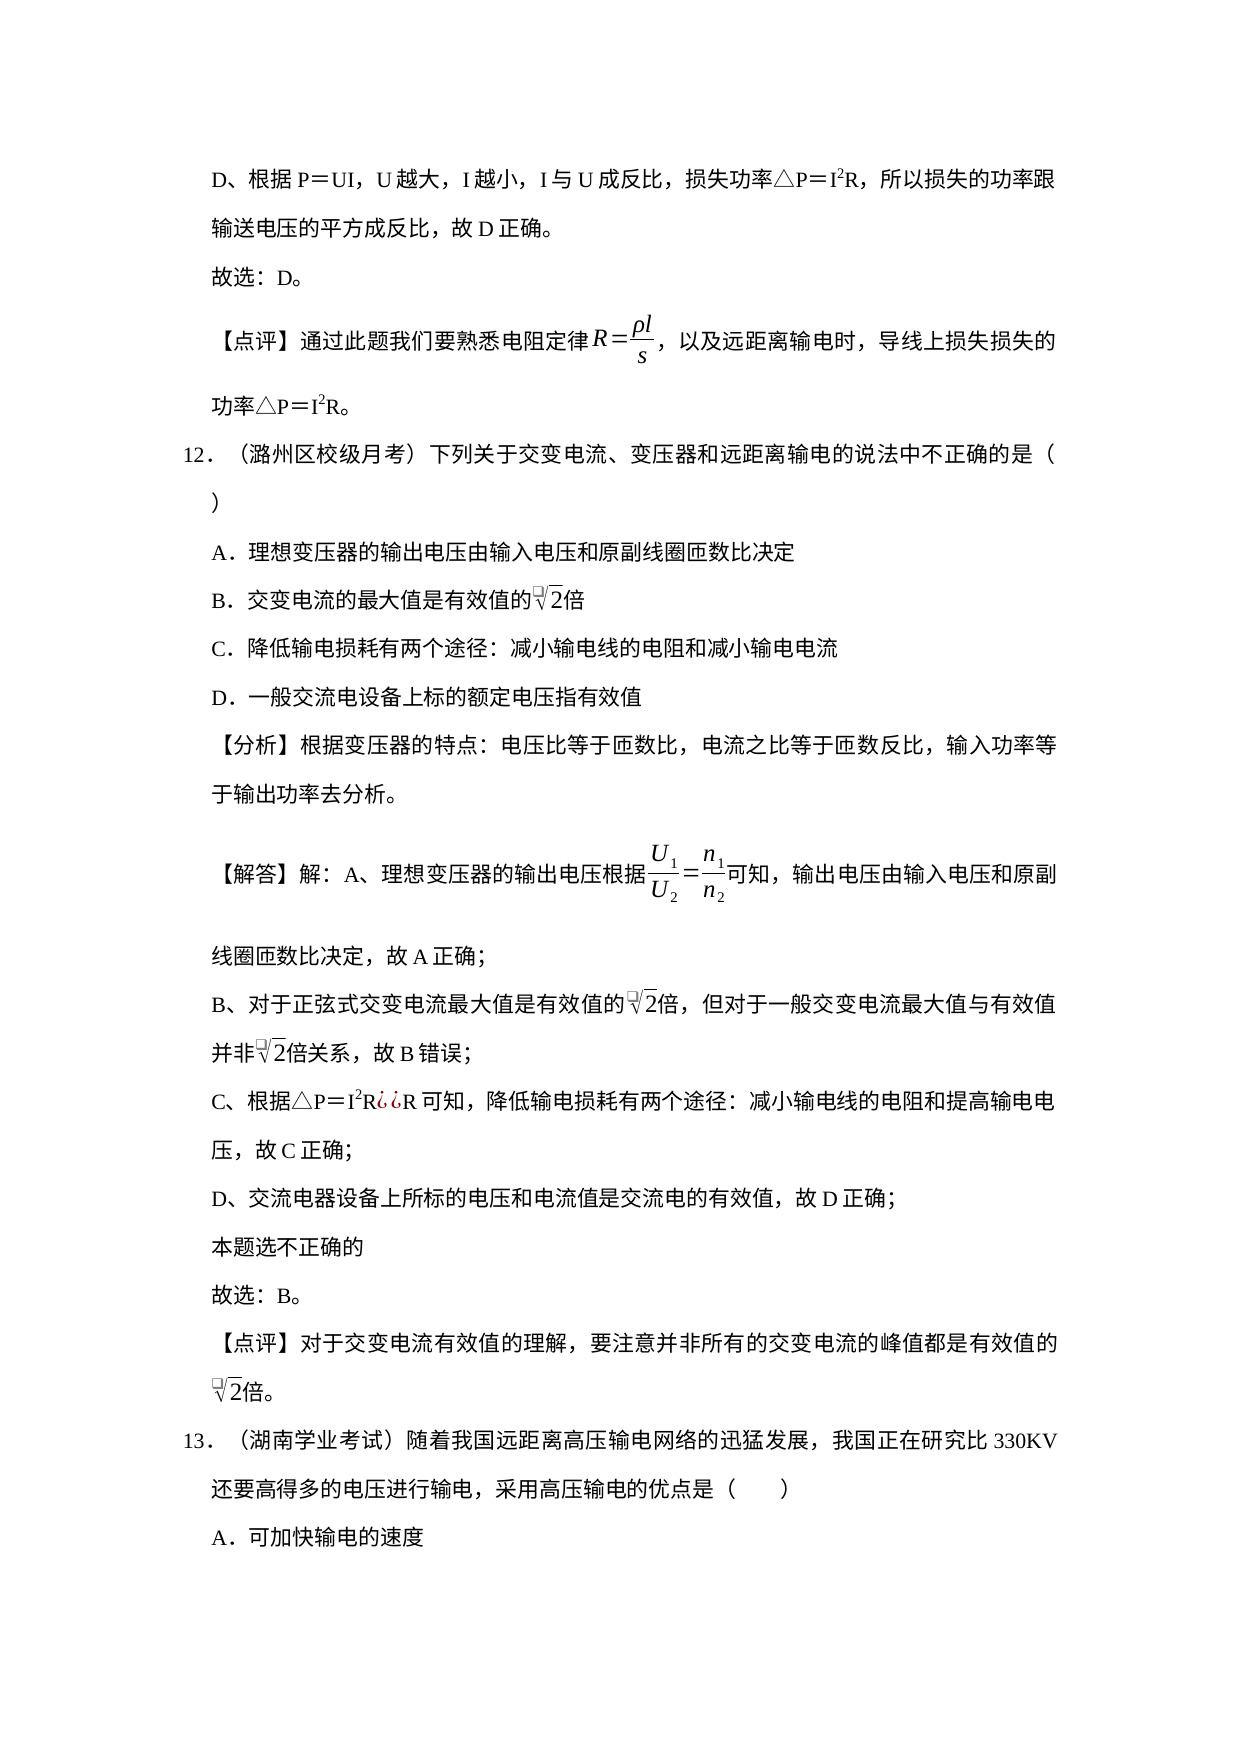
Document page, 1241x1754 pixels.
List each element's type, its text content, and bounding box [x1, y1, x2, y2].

text 【点评】通过此题我们要熟悉电阻定律，以及远距离输电时，导线上损失损失的功率△P＝I2R。 [211, 307, 1058, 421]
text D、根据P＝UI，U越大，I越小，I与U成反比，损失功率△P＝I2R，所以损失的功率跟输送电压的平方成反比，故D正确。 [211, 162, 1058, 243]
text C、根据△P＝I2RR可知，降低输电损耗有两个途径：减小输电线的电阻和提高输电电压，故C正确； [211, 1084, 1058, 1165]
text 故选：B。 [211, 1277, 1058, 1310]
text 【分析】根据变压器的特点：电压比等于匝数比，电流之比等于匝数反比，输入功率等于输出功率去分析。 [211, 727, 1058, 809]
text B．交变电流的最大值是有效值的倍 [183, 582, 1058, 615]
text 13．（湖南学业考试）随着我国远距离高压输电网络的迅猛发展，我国正在研究比330KV还要高得多的电压进行输电，采用高压输电的优点是（ ） [183, 1423, 1058, 1504]
text C．降低输电损耗有两个途径：减小输电线的电阻和减小输电电流 [183, 631, 1058, 663]
text A．理想变压器的输出电压由输入电压和原副线圈匝数比决定 [183, 534, 1058, 567]
text 【解答】解：A、理想变压器的输出电压根据可知，输出电压由输入电压和原副线圈匝数比决定，故A正确； [211, 824, 1058, 971]
text D、交流电器设备上所标的电压和电流值是交流电的有效值，故D正确； [211, 1181, 1058, 1213]
text 【点评】对于交变电流有效值的理解，要注意并非所有的交变电流的峰值都是有效值的倍。 [211, 1326, 1058, 1407]
text A．可加快输电的速度 [183, 1520, 1058, 1552]
text D．一般交流电设备上标的额定电压指有效值 [183, 679, 1058, 712]
text 12．（潞州区校级月考）下列关于交变电流、变压器和远距离输电的说法中不正确的是（ ） [183, 437, 1058, 518]
text 本题选不正确的 [211, 1229, 1058, 1262]
text B、对于正弦式交变电流最大值是有效值的倍，但对于一般交变电流最大值与有效值并非倍关系，故B错误； [211, 987, 1058, 1068]
text 故选：D。 [211, 259, 1058, 292]
